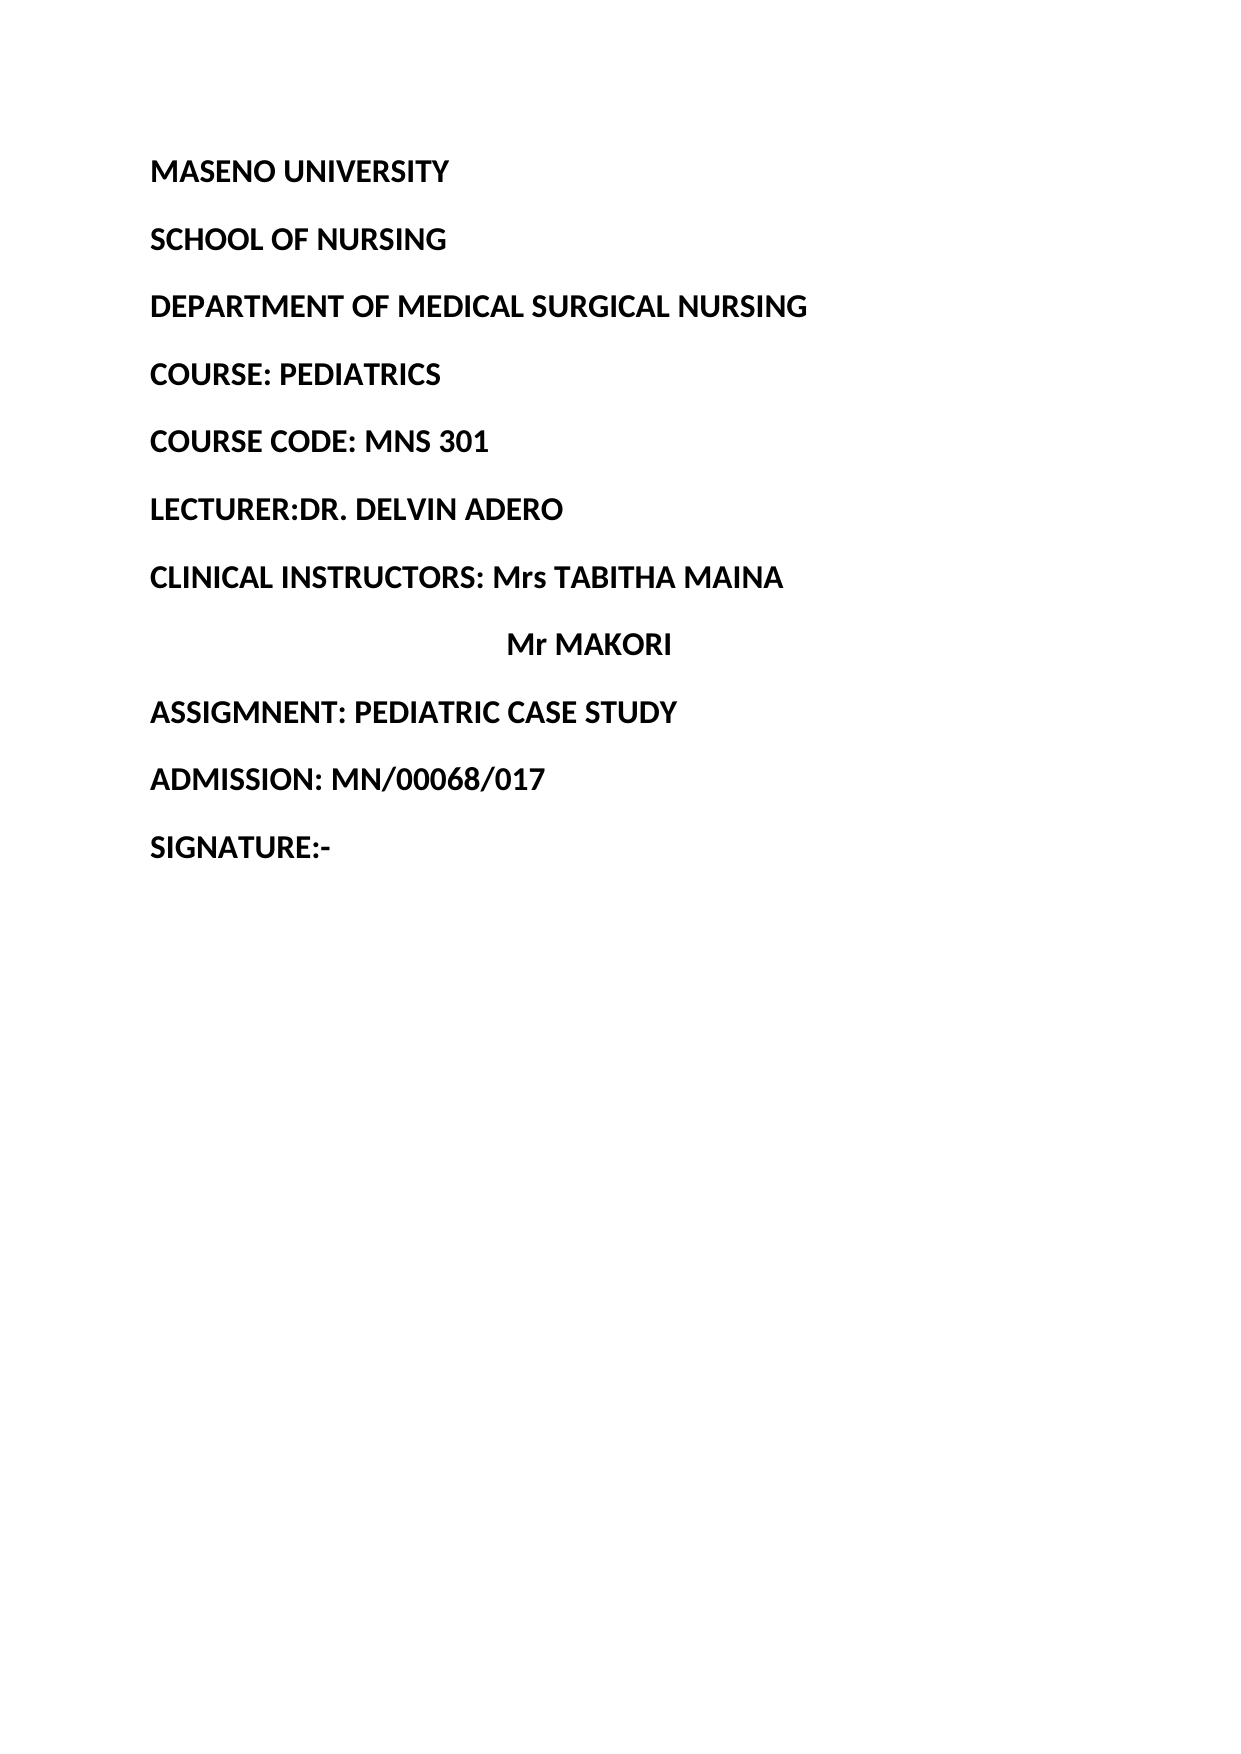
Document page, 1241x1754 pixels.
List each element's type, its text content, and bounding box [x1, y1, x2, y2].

text MASENO UNIVERSITY [150, 150, 1090, 191]
text Mr MAKORI [150, 623, 1090, 664]
text ASSIGMNENT: PEDIATRIC CASE STUDY [150, 691, 1090, 732]
text DEPARTMENT OF MEDICAL SURGICAL NURSING [150, 285, 1090, 326]
text SCHOOL OF NURSING [150, 218, 1090, 258]
text COURSE: PEDIATRICS [150, 353, 1090, 393]
text SIGNATURE:- [150, 826, 1090, 867]
text CLINICAL INSTRUCTORS: Mrs TABITHA MAINA [150, 556, 1090, 596]
text LECTURER:DR. DELVIN ADERO [150, 488, 1090, 529]
text COURSE CODE: MNS 301 [150, 420, 1090, 461]
text ADMISSION: MN/00068/017 [150, 758, 1090, 799]
